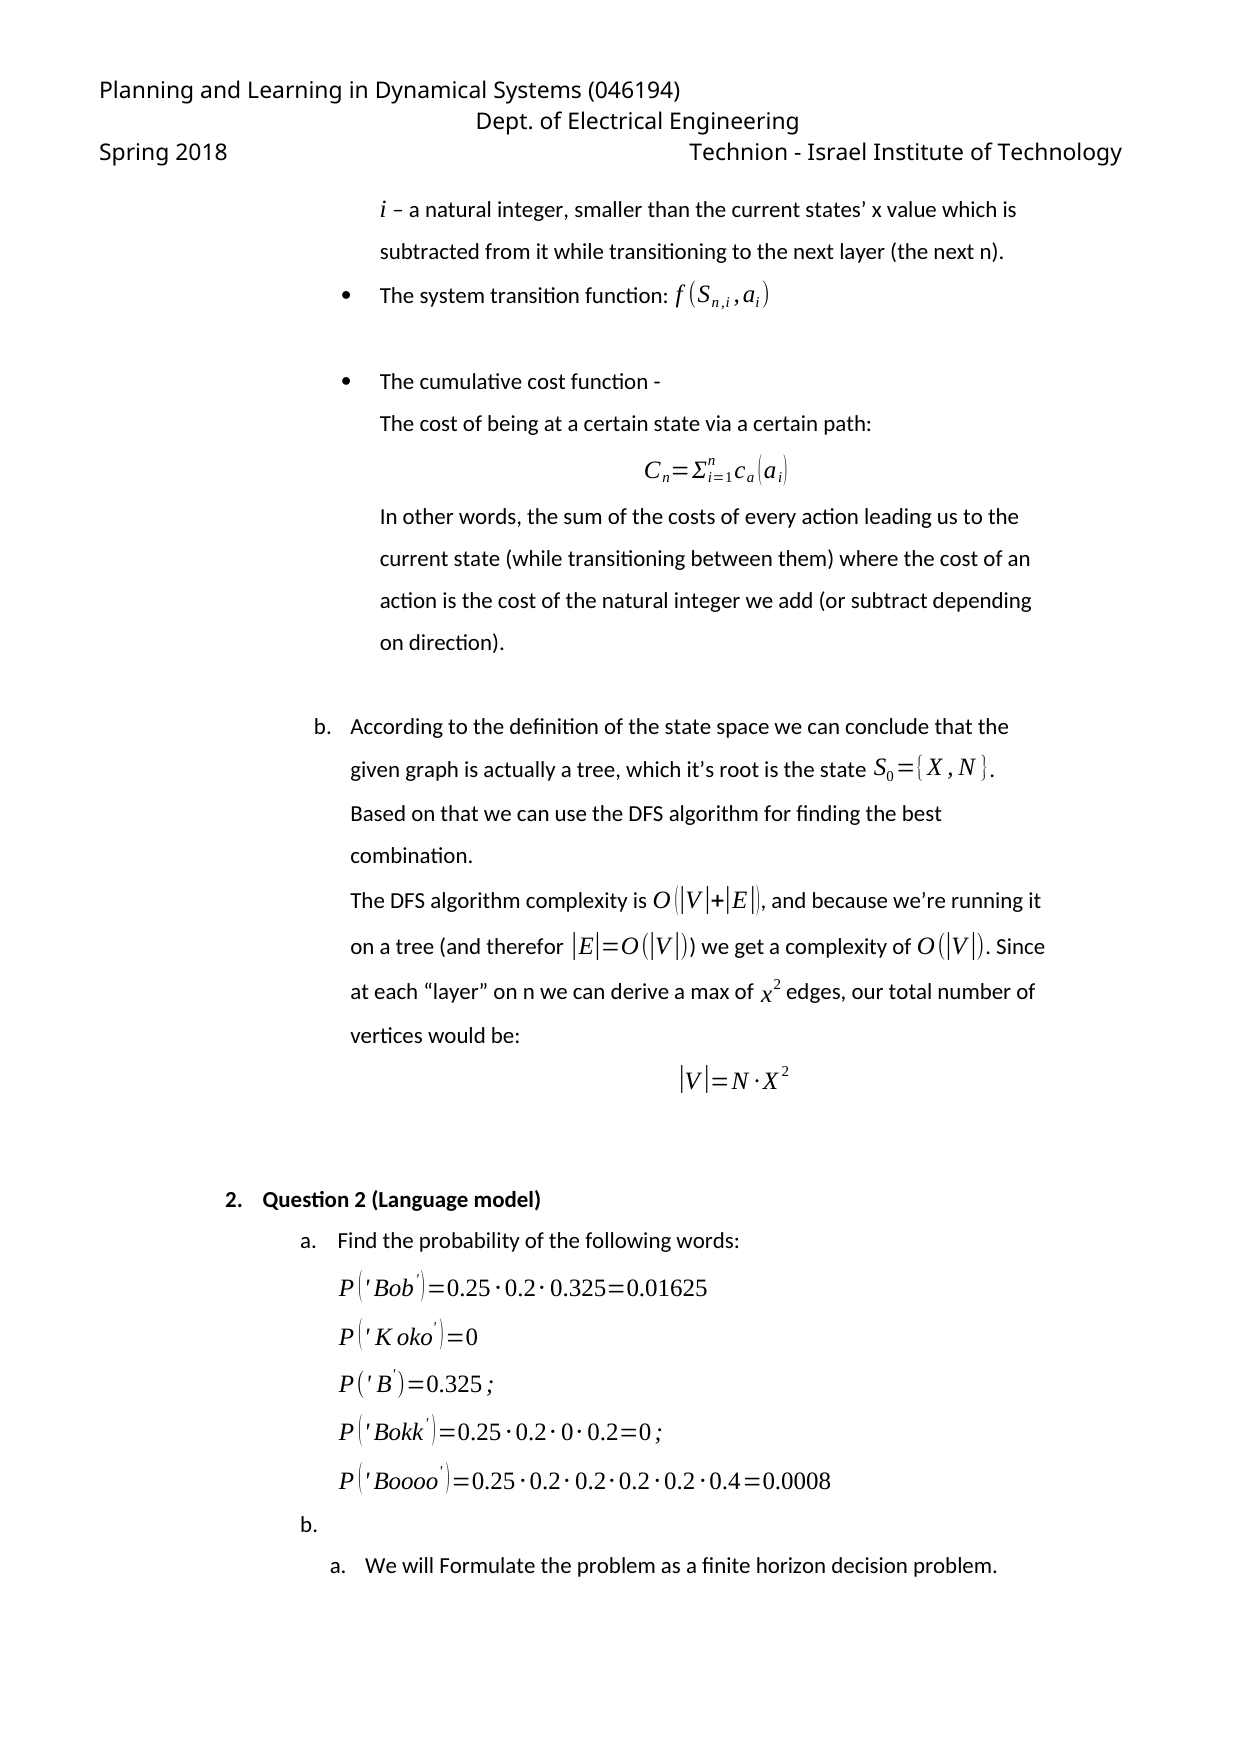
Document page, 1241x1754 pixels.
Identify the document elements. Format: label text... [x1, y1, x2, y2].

list We will Formulate the problem as a finite horizon decision problem. [346, 1552, 1053, 1580]
list In other words, the sum of the costs of every action leading us to the current state (while transitioning between them) where the cost of an action is the cost of the natural integer we add (or subtract depending on direction). [379, 502, 1053, 656]
list According to the definition of the state space we can conclude that the given graph is actually a tree, which it’s root is the state . Based on that we can use the DFS algorithm for finding the best combination. [331, 712, 1053, 869]
list – a natural integer, smaller than the current states’ x value which is subtracted from it while transitioning to the next layer (the next n). [379, 196, 1053, 266]
list Find the probability of the following words: [300, 1227, 1053, 1255]
list The system transition function: [342, 279, 1053, 311]
list The DFS algorithm complexity is , and because we’re running it on a tree (and therefor ) we get a complexity of . Since at each “layer” on n we can derive a max of edges, our total number of vertices would be: [350, 883, 1053, 1049]
list Question 2 (Language model) [225, 1185, 1053, 1213]
list The cumulative cost function - [342, 367, 1053, 395]
list The cost of being at a certain state via a certain path: [379, 409, 1053, 437]
